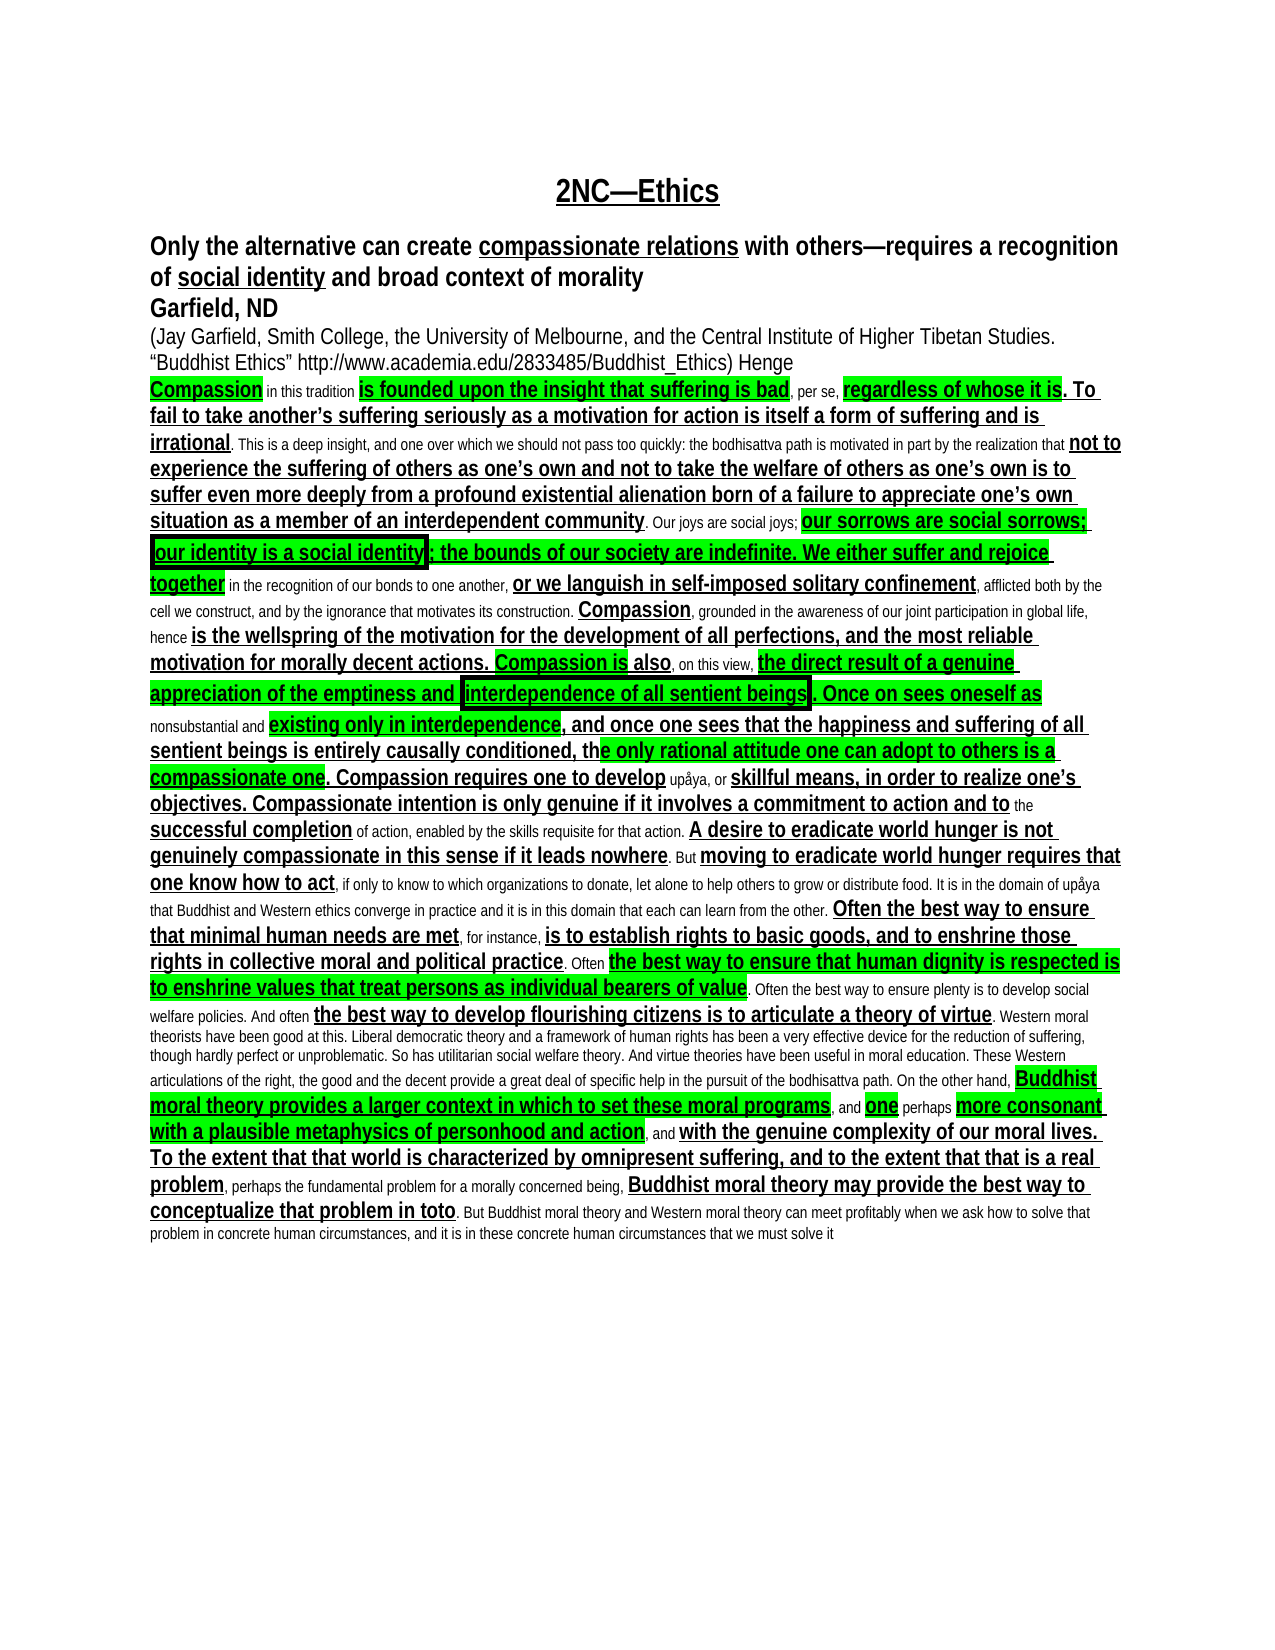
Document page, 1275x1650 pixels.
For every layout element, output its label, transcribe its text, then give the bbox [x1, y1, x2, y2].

subtitle Only the alternative can create compassionate relations with others—requires a recognition of social identity and broad context of morality [150, 230, 1125, 292]
subtitle 2NC—Ethics [150, 171, 1125, 209]
text (Jay Garfield, Smith College, the University of Melbourne, and the Central Institute of Higher Tibetan Studies. “Buddhist Ethics” http://www.academia.edu/2833485/Buddhist_Ethics) Henge [150, 323, 1125, 376]
text Compassion in this tradition is founded upon the insight that suffering is bad, per se, regardless of whose it is. To fail to take another’s suffering seriously as a motivation for action is itself a form of suffering and is irrational. This is a deep insight, and one over which we should not pass too quickly: the bodhisattva path is motivated in part by the realization that not to experience the suffering of others as one’s own and not to take the welfare of others as one’s own is to suffer even more deeply from a profound existential alienation born of a failure to appreciate one’s own situation as a member of an interdependent community. Our joys are social joys; our sorrows are social sorrows; our identity is a social identity; the bounds of our society are indefinite. We either suffer and rejoice together in the recognition of our bonds to one another, or we languish in self-imposed solitary confinement, afflicted both by the cell we construct, and by the ignorance that motivates its construction. Compassion, grounded in the awareness of our joint participation in global life, hence is the wellspring of the motivation for the development of all perfections, and the most reliable motivation for morally decent actions. Compassion is also, on this view, the direct result of a genuine appreciation of the emptiness and interdependence of all sentient beings. Once on sees oneself as nonsubstantial and existing only in interdependence, and once one sees that the happiness and suffering of all sentient beings is entirely causally conditioned, the only rational attitude one can adopt to others is a compassionate one. Compassion requires one to develop upåya, or skillful means, in order to realize one’s objectives. Compassionate intention is only genuine if it involves a commitment to action and to the successful completion of action, enabled by the skills requisite for that action. A desire to eradicate world hunger is not genuinely compassionate in this sense if it leads nowhere. But moving to eradicate world hunger requires that one know how to act, if only to know to which organizations to donate, let alone to help others to grow or distribute food. It is in the domain of upåya that Buddhist and Western ethics converge in practice and it is in this domain that each can learn from the other. Often the best way to ensure that minimal human needs are met, for instance, is to establish rights to basic goods, and to enshrine those rights in collective moral and political practice. Often the best way to ensure that human dignity is respected is to enshrine values that treat persons as individual bearers of value. Often the best way to ensure plenty is to develop social welfare policies. And often the best way to develop flourishing citizens is to articulate a theory of virtue. Western moral theorists have been good at this. Liberal democratic theory and a framework of human rights has been a very effective device for the reduction of suffering, though hardly perfect or unproblematic. So has utilitarian social welfare theory. And virtue theories have been useful in moral education. These Western articulations of the right, the good and the decent provide a great deal of specific help in the pursuit of the bodhisattva path. On the other hand, Buddhist moral theory provides a larger context in which to set these moral programs, and one perhaps more consonant with a plausible metaphysics of personhood and action, and with the genuine complexity of our moral lives. To the extent that that world is characterized by omnipresent suffering, and to the extent that that is a real problem, perhaps the fundamental problem for a morally concerned being, Buddhist moral theory may provide the best way to conceptualize that problem in toto. But Buddhist moral theory and Western moral theory can meet profitably when we ask how to solve that problem in concrete human circumstances, and it is in these concrete human circumstances that we must solve it [150, 376, 1125, 1243]
text Garfield, ND [150, 292, 1125, 323]
